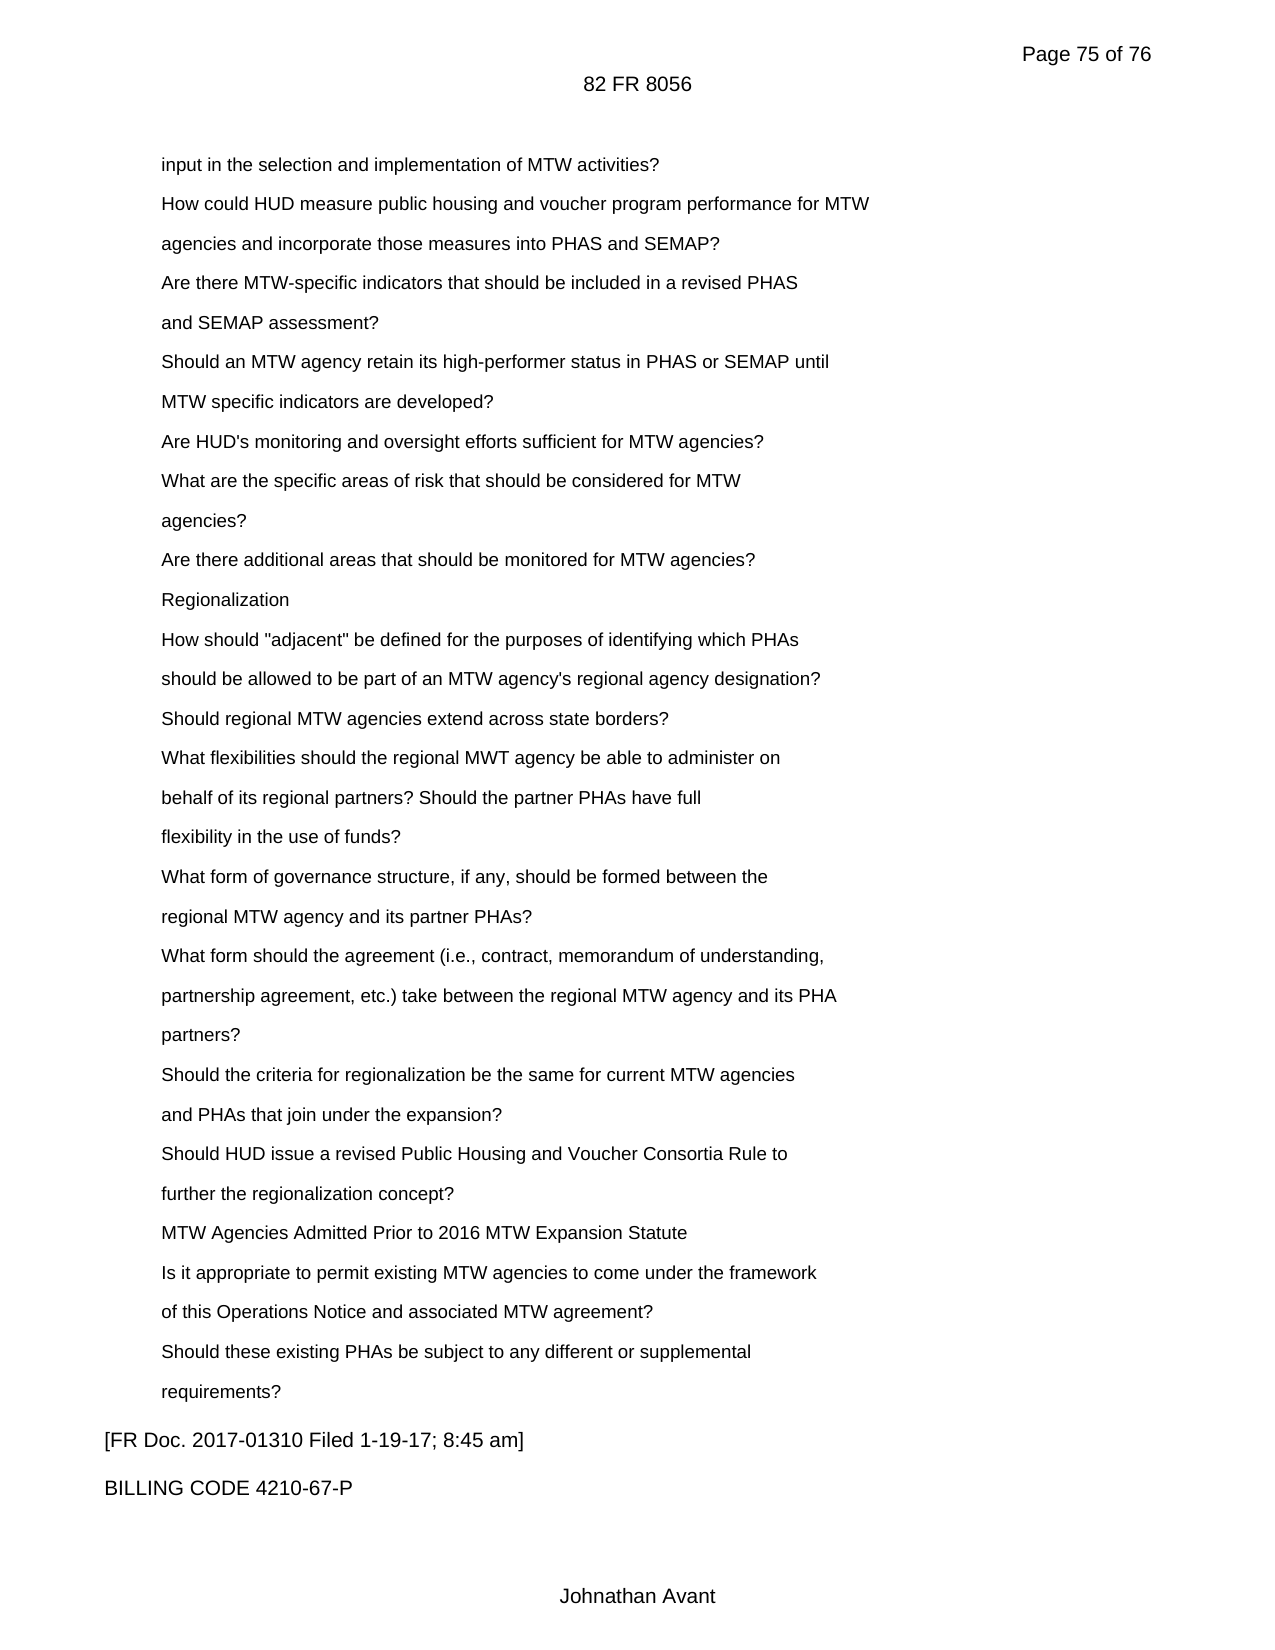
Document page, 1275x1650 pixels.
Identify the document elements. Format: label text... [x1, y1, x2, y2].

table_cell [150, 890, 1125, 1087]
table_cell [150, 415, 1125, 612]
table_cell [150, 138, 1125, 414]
text [FR Doc. 2017-01310 Filed 1-19-17; 8:45 am] [104, 1425, 1171, 1452]
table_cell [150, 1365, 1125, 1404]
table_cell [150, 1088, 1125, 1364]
text BILLING CODE 4210-67-P [104, 1473, 1171, 1500]
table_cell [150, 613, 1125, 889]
